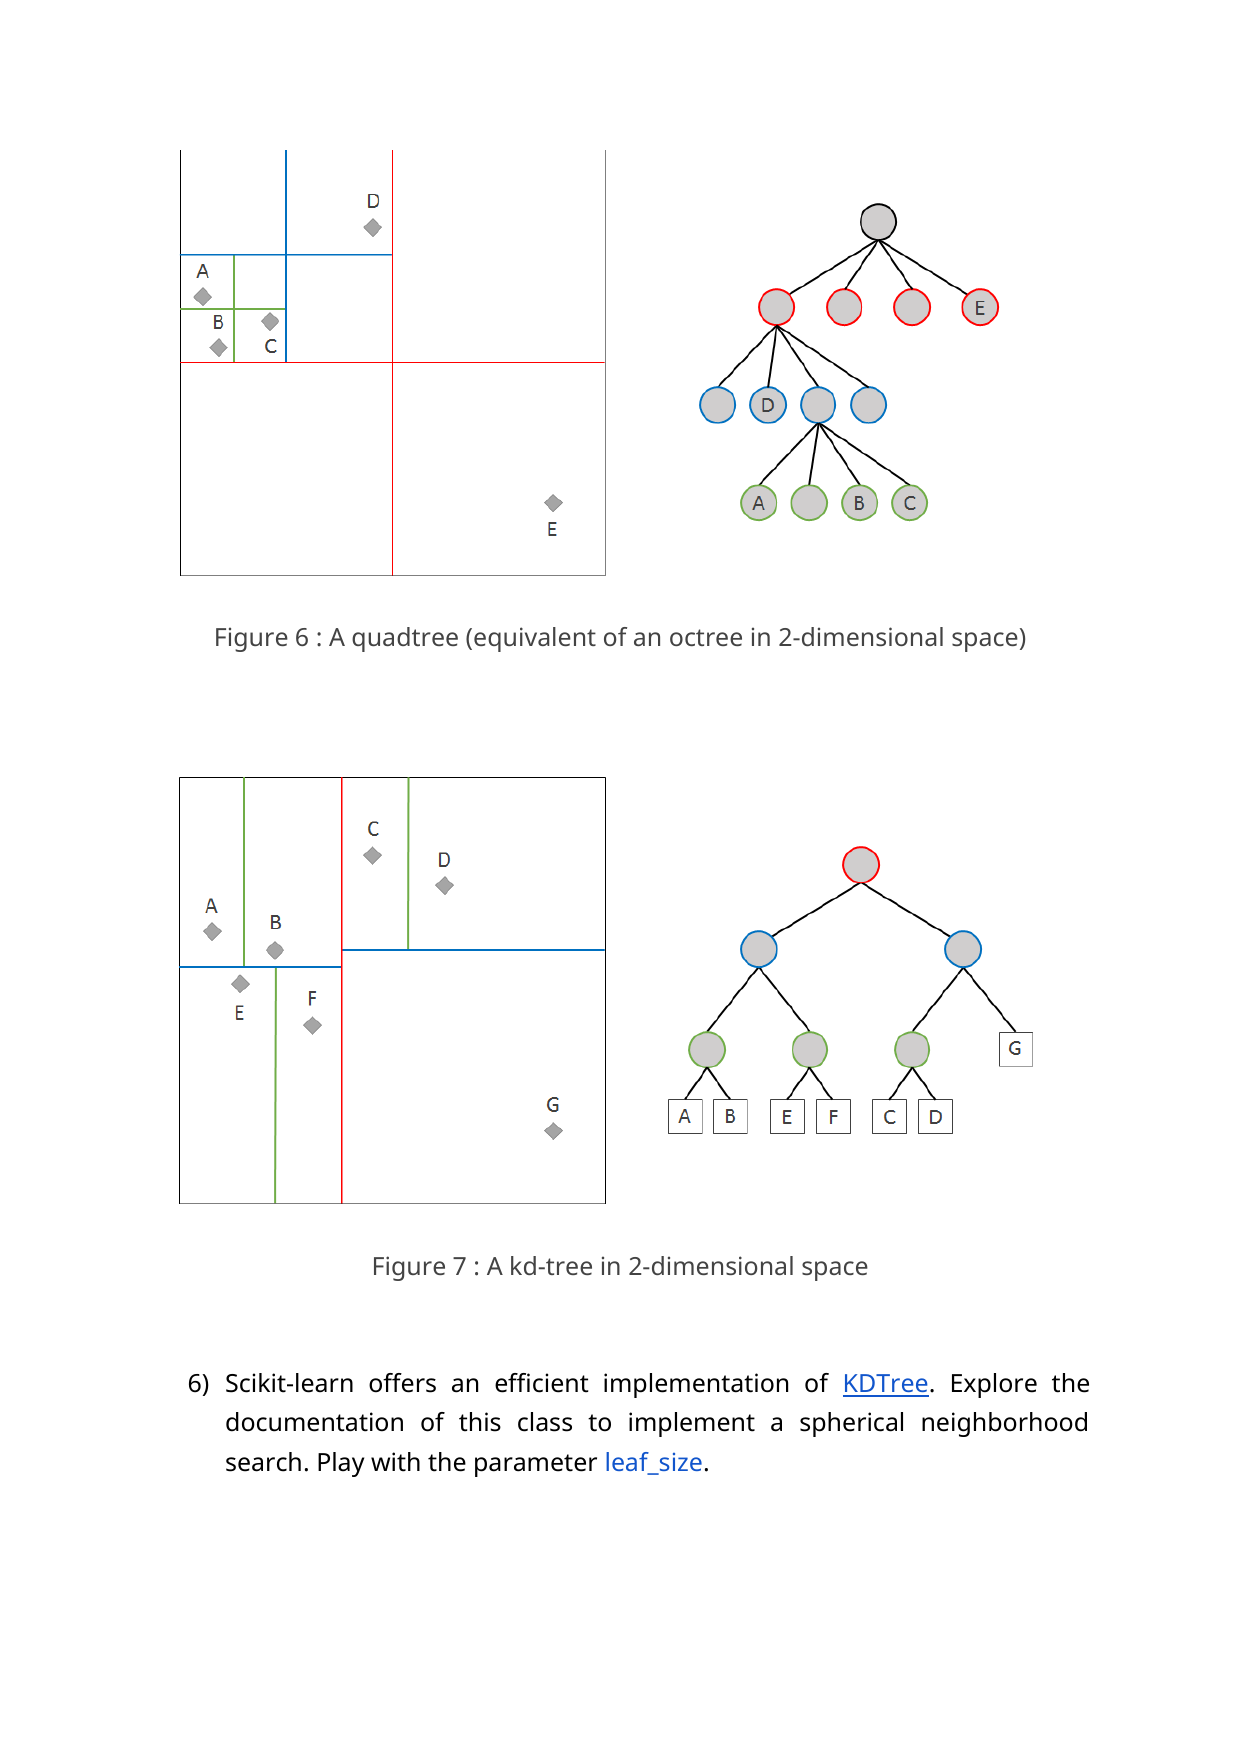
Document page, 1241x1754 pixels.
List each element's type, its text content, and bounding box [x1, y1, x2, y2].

picture [179, 150, 1061, 576]
subtitle Figure 7 : A kd-tree in 2-dimensional space [150, 1248, 1090, 1282]
list Scikit-learn offers an efficient implementation of KDTree. Explore the documentation of this class to implement a spherical neighborhood search. Play with the parameter leaf_size. [187, 1366, 1090, 1478]
subtitle Figure 6 : A quadtree (equivalent of an octree in 2-dimensional space) [150, 620, 1090, 654]
picture [178, 776, 1063, 1204]
